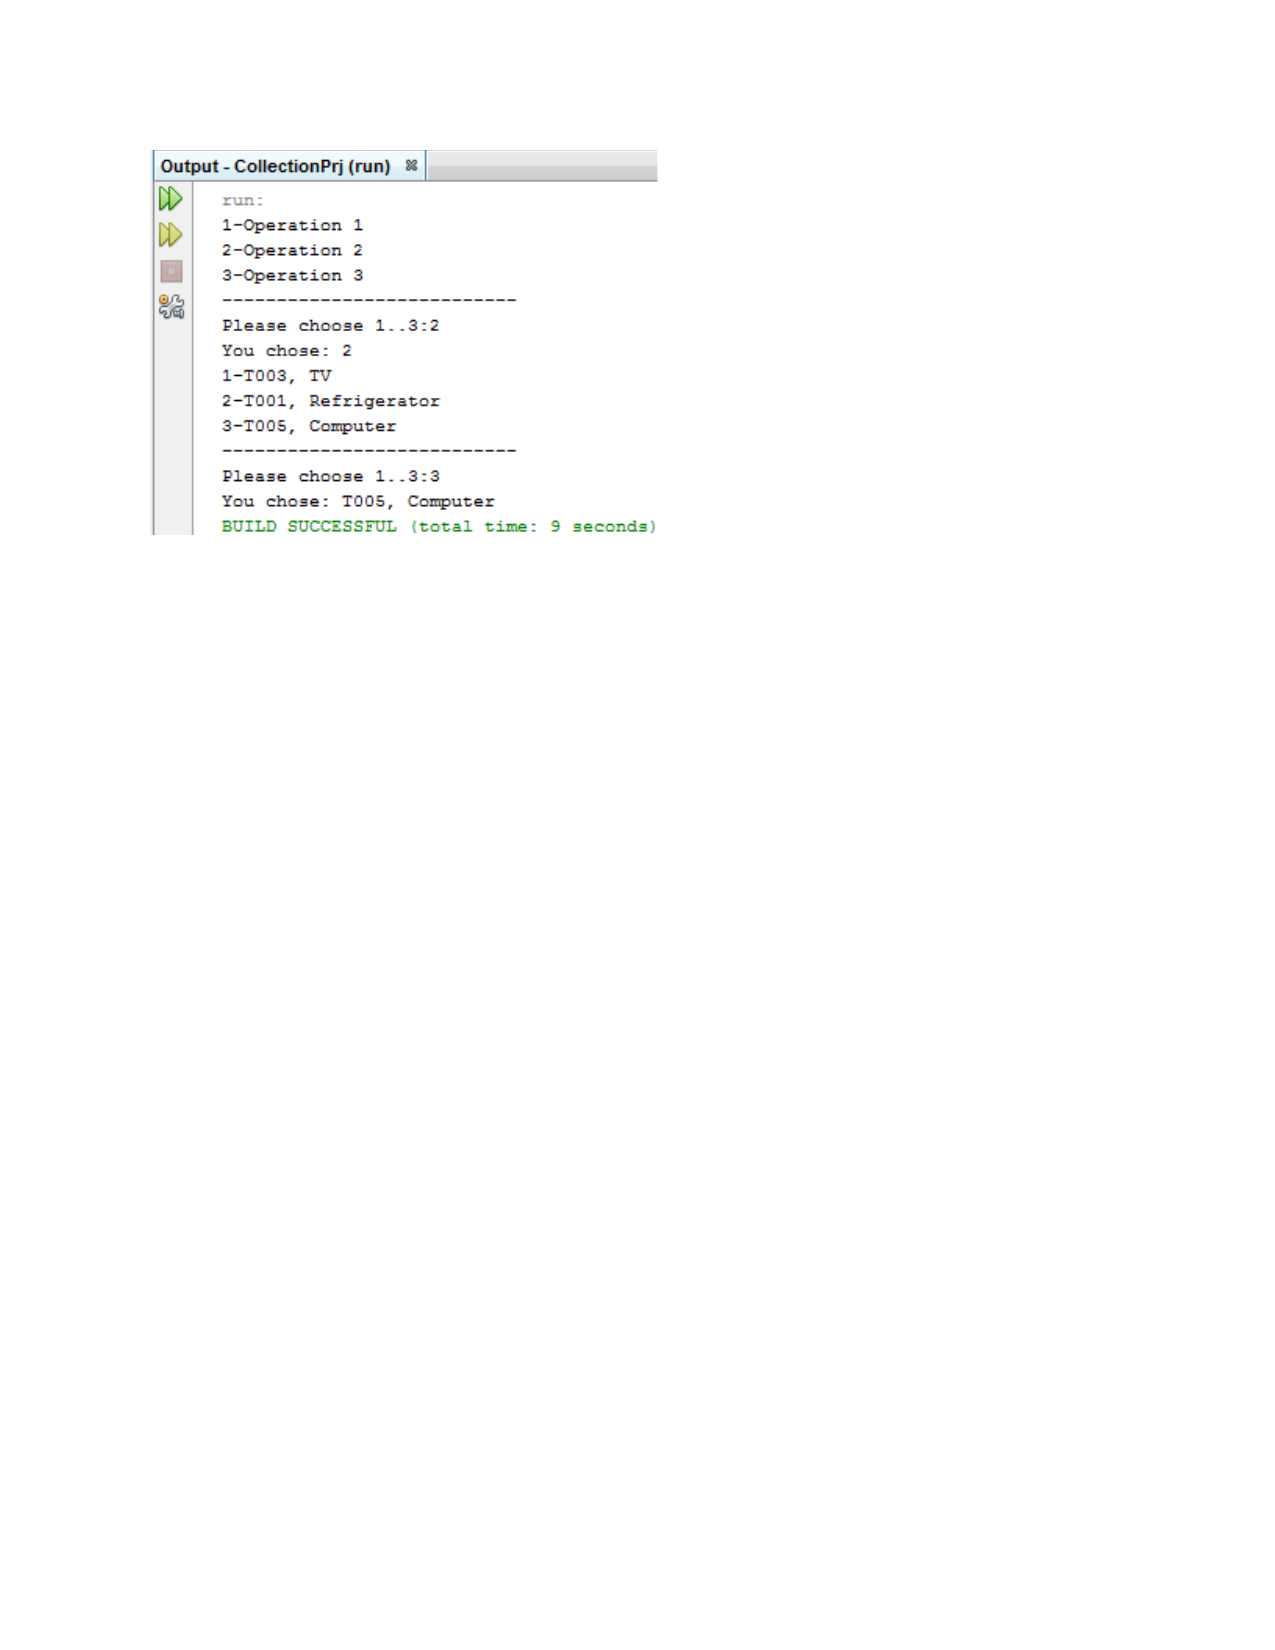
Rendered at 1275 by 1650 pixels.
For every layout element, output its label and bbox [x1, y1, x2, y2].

picture [150, 150, 658, 535]
